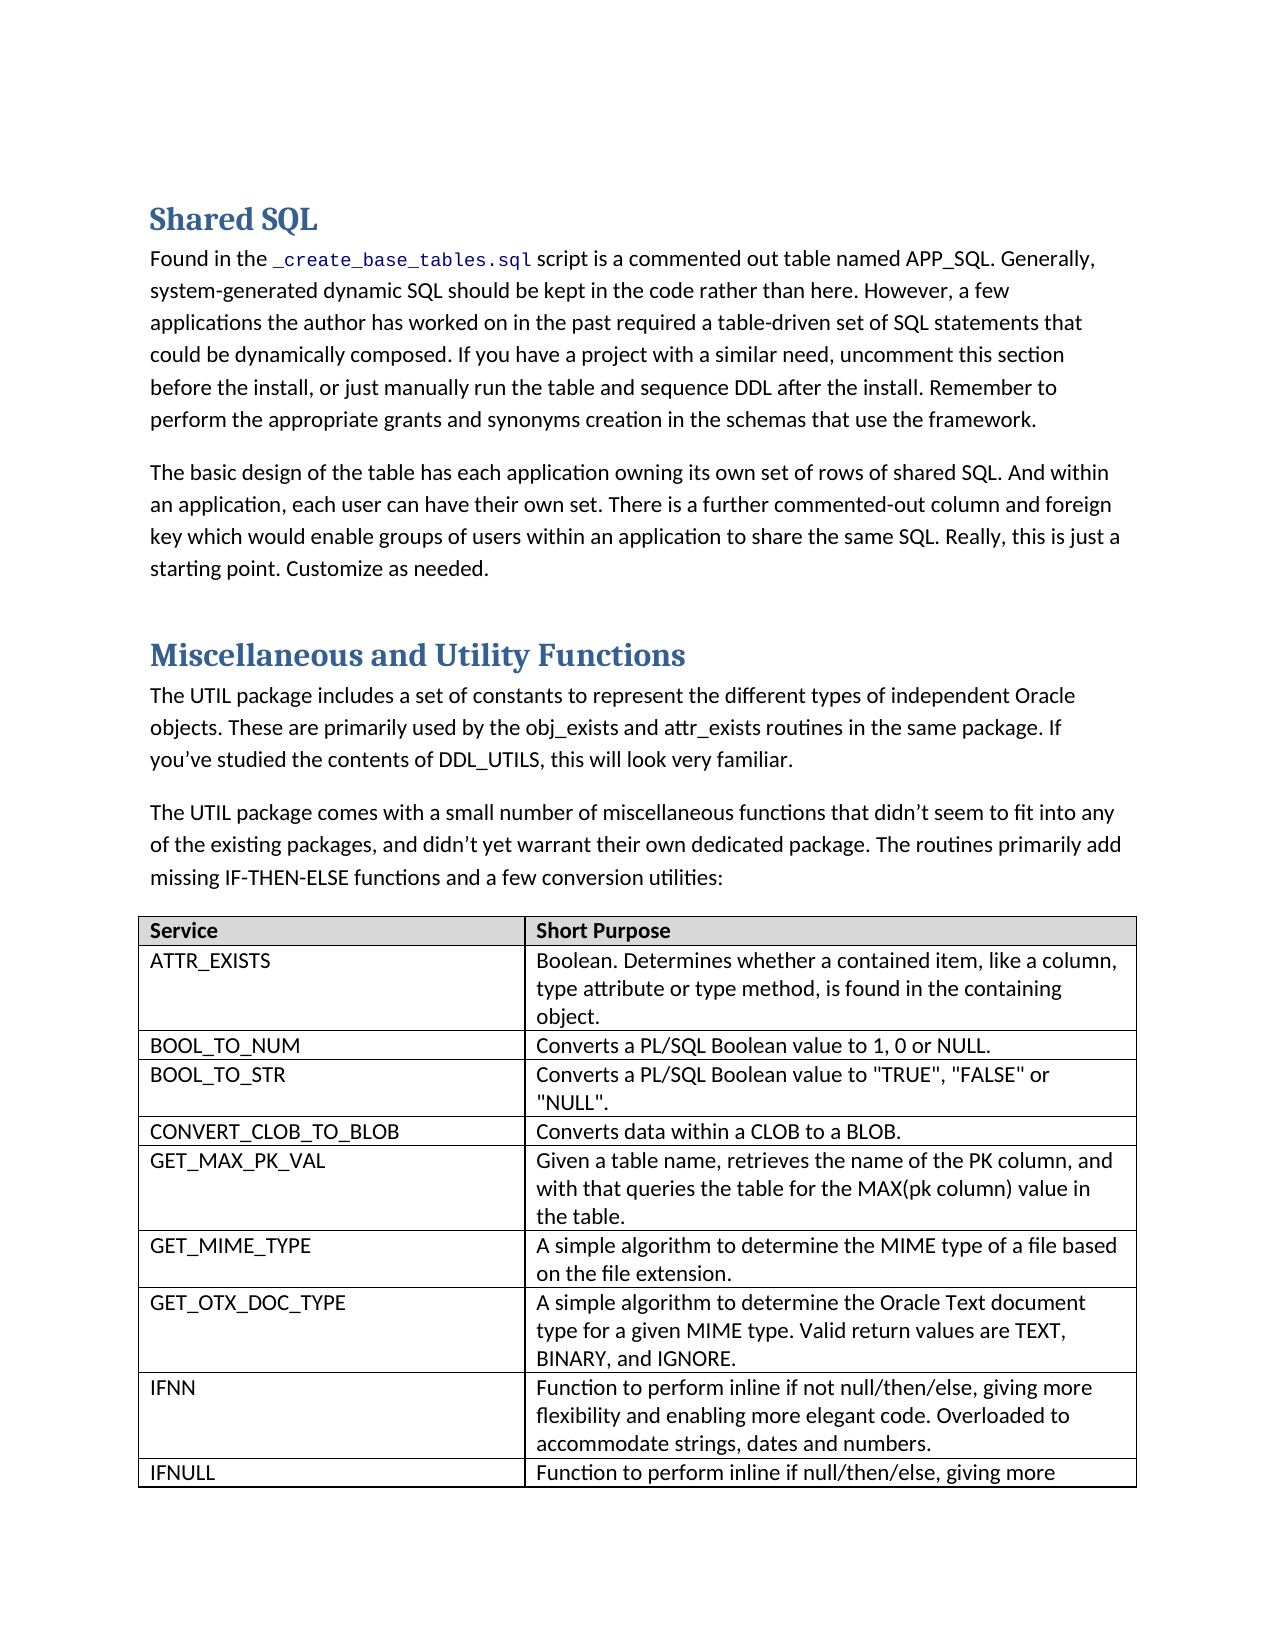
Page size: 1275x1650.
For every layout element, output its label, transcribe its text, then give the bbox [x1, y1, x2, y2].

text The UTIL package comes with a small number of miscellaneous functions that didn’t seem to fit into any of the existing packages, and didn’t yet warrant their own dedicated package. The routines primarily add missing IF-THEN-ELSE functions and a few conversion utilities: [150, 798, 1125, 891]
table_cell BOOL_TO_NUM [139, 1031, 524, 1059]
text The basic design of the table has each application owning its own set of rows of shared SQL. And within an application, each user can have their own set. There is a further commented-out column and foreign key which would enable groups of users within an application to share the same SQL. Really, this is just a starting point. Customize as needed. [150, 458, 1125, 583]
table_cell BOOL_TO_STR [139, 1060, 524, 1116]
table_cell GET_OTX_DOC_TYPE [139, 1288, 524, 1372]
table_cell CONVERT_CLOB_TO_BLOB [139, 1117, 524, 1145]
table_header Service [139, 917, 524, 945]
table_header Short Purpose [526, 917, 1136, 945]
subtitle Miscellaneous and Utility Functions [150, 637, 1125, 675]
table_cell IFNN [139, 1373, 524, 1457]
table_cell Boolean. Determines whether a contained item, like a column, type attribute or type method, is found in the containing object. [526, 946, 1136, 1030]
table_cell IFNULL [139, 1459, 524, 1486]
table_cell Converts a PL/SQL Boolean value to 1, 0 or NULL. [526, 1031, 1136, 1059]
table_cell ATTR_EXISTS [139, 946, 524, 1030]
table_cell GET_MAX_PK_VAL [139, 1146, 524, 1230]
text The UTIL package includes a set of constants to represent the different types of independent Oracle objects. These are primarily used by the obj_exists and attr_exists routines in the same package. If you’ve studied the contents of DDL_UTILS, this will look very familiar. [150, 681, 1125, 773]
table_cell Converts a PL/SQL Boolean value to "TRUE", "FALSE" or "NULL". [526, 1060, 1136, 1116]
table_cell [526, 1459, 1136, 1486]
text Found in the _create_base_tables.sql script is a commented out table named APP_SQL. Generally, system-generated dynamic SQL should be kept in the code rather than here. However, a few applications the author has worked on in the past required a table-driven set of SQL statements that could be dynamically composed. If you have a project with a similar need, uncomment this section before the install, or just manually run the table and sequence DDL after the install. Remember to perform the appropriate grants and synonyms creation in the schemas that use the framework. [150, 244, 1125, 433]
subtitle Shared SQL [150, 200, 1125, 238]
table_cell Given a table name, retrieves the name of the PK column, and with that queries the table for the MAX(pk column) value in the table. [526, 1146, 1136, 1230]
table_cell Converts data within a CLOB to a BLOB. [526, 1117, 1136, 1145]
table_cell GET_MIME_TYPE [139, 1231, 524, 1287]
table_cell A simple algorithm to determine the MIME type of a file based on the file extension. [526, 1231, 1136, 1287]
table_cell Function to perform inline if not null/then/else, giving more flexibility and enabling more elegant code. Overloaded to accommodate strings, dates and numbers. [526, 1373, 1136, 1457]
table_cell A simple algorithm to determine the Oracle Text document type for a given MIME type. Valid return values are TEXT, BINARY, and IGNORE. [526, 1288, 1136, 1372]
